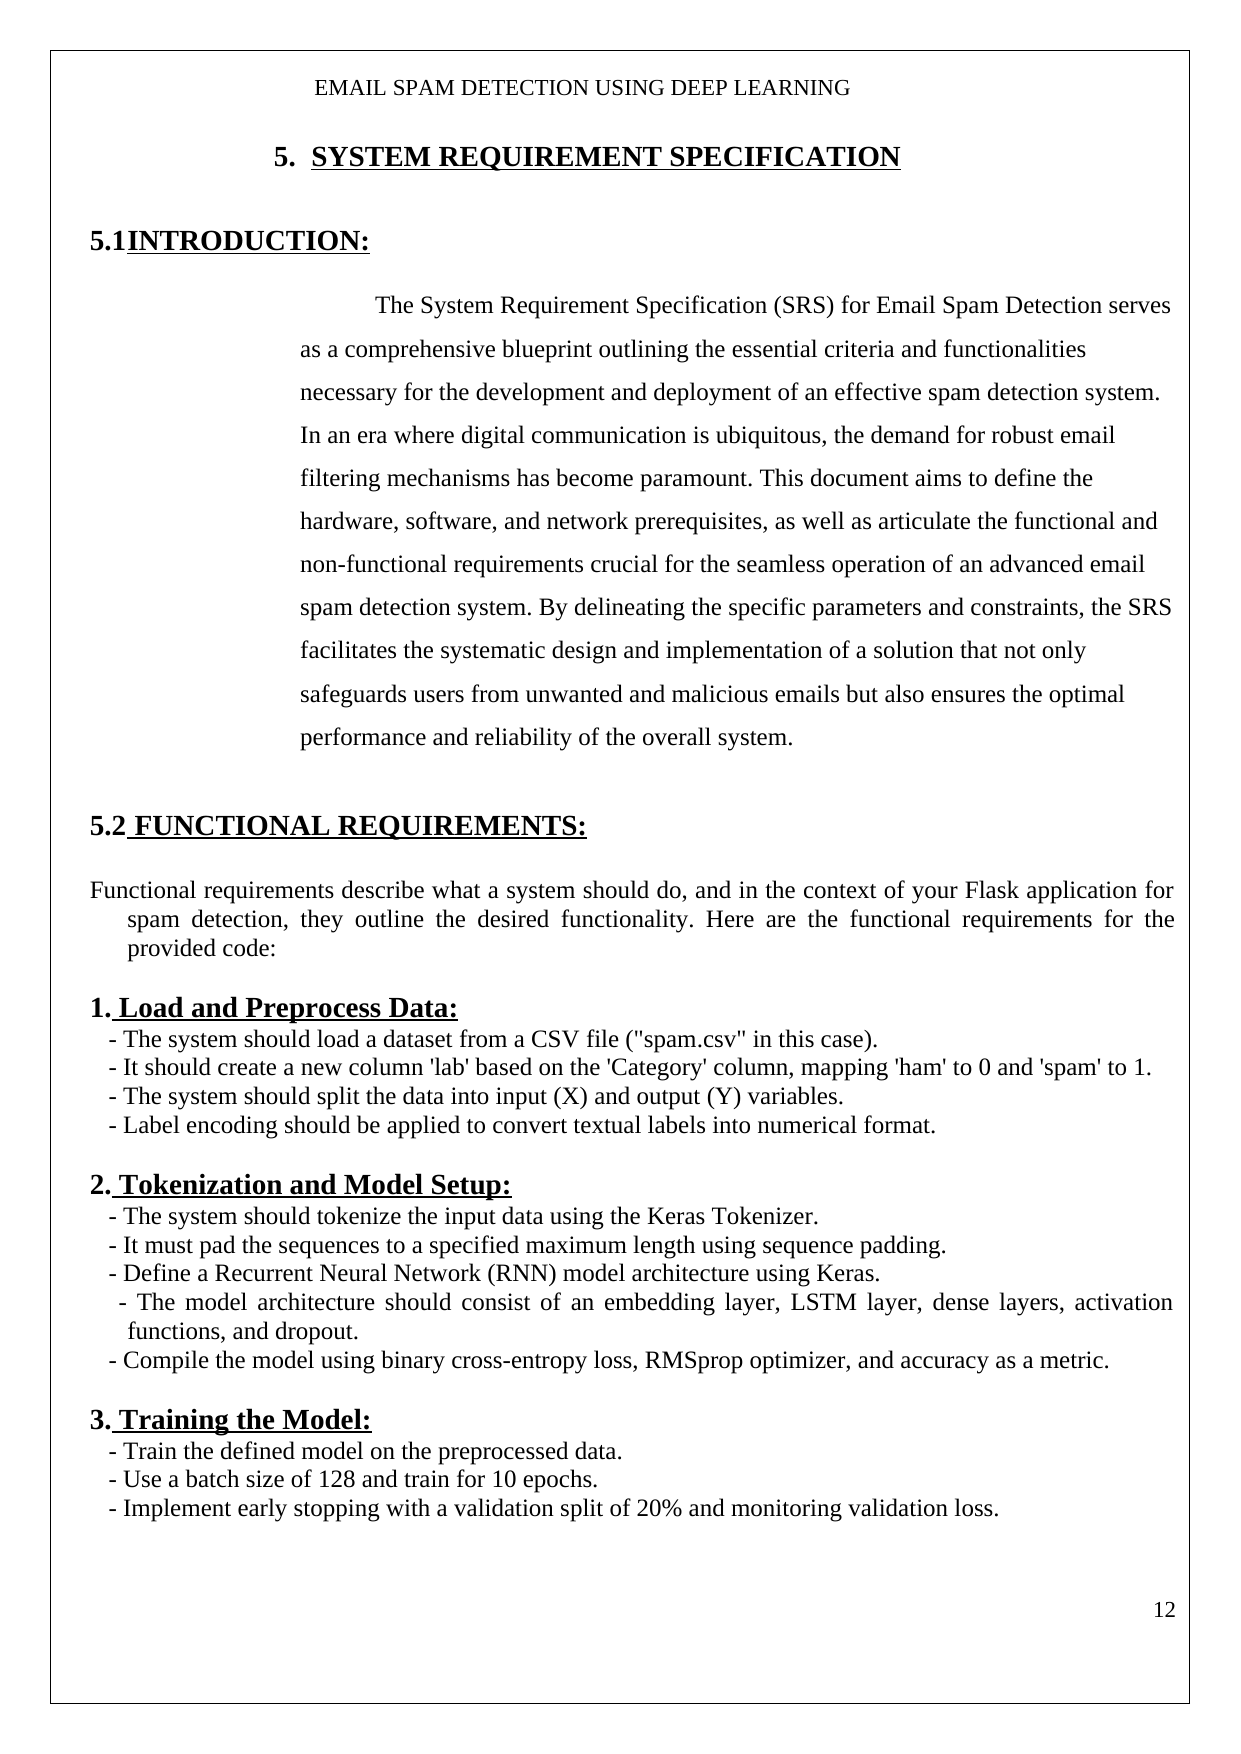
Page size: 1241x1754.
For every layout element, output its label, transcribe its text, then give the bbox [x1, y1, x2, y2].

text 3. Training the Model: [89, 1402, 1176, 1436]
text - Label encoding should be applied to convert textual labels into numerical format. [89, 1110, 1176, 1139]
text - It must pad the sequences to a specified maximum length using sequence padding. [89, 1230, 1176, 1258]
text - The system should tokenize the input data using the Keras Tokenizer. [89, 1201, 1176, 1230]
text - The system should split the data into input (X) and output (Y) variables. [89, 1081, 1176, 1110]
text - Train the defined model on the preprocessed data. [89, 1436, 1176, 1464]
text - Implement early stopping with a validation split of 20% and monitoring validation loss. [89, 1493, 1176, 1522]
text Functional requirements describe what a system should do, and in the context of your Flask application for spam detection, they outline the desired functionality. Here are the functional requirements for the provided code: [89, 875, 1176, 961]
text - It should create a new column 'lab' based on the 'Category' column, mapping 'ham' to 0 and 'spam' to 1. [89, 1052, 1176, 1081]
list FUNCTIONAL REQUIREMENTS: [89, 808, 1176, 842]
text - The system should load a dataset from a CSV file ("spam.csv" in this case). [89, 1024, 1176, 1052]
list INTRODUCTION: [89, 223, 1176, 257]
text 2. Tokenization and Model Setup: [89, 1167, 1176, 1201]
text The System Requirement Specification (SRS) for Email Spam Detection serves as a comprehensive blueprint outlining the essential criteria and functionalities necessary for the development and deployment of an effective spam detection system. In an era where digital communication is ubiquitous, the demand for robust email filtering mechanisms has become paramount. This document aims to define the hardware, software, and network prerequisites, as well as articulate the functional and non-functional requirements crucial for the seamless operation of an advanced email spam detection system. By delineating the specific parameters and constraints, the SRS facilitates the systematic design and implementation of a solution that not only safeguards users from unwanted and malicious emails but also ensures the optimal performance and reliability of the overall system. [300, 291, 1176, 751]
text - Compile the model using binary cross-entropy loss, RMSprop optimizer, and accuracy as a metric. [89, 1345, 1176, 1373]
text - Use a batch size of 128 and train for 10 epochs. [89, 1464, 1176, 1493]
text - Define a Recurrent Neural Network (RNN) model architecture using Keras. [89, 1258, 1176, 1287]
list SYSTEM REQUIREMENT SPECIFICATION [274, 139, 1176, 173]
text 1. Load and Preprocess Data: [89, 990, 1176, 1024]
text - The model architecture should consist of an embedding layer, LSTM layer, dense layers, activation functions, and dropout. [89, 1287, 1176, 1345]
